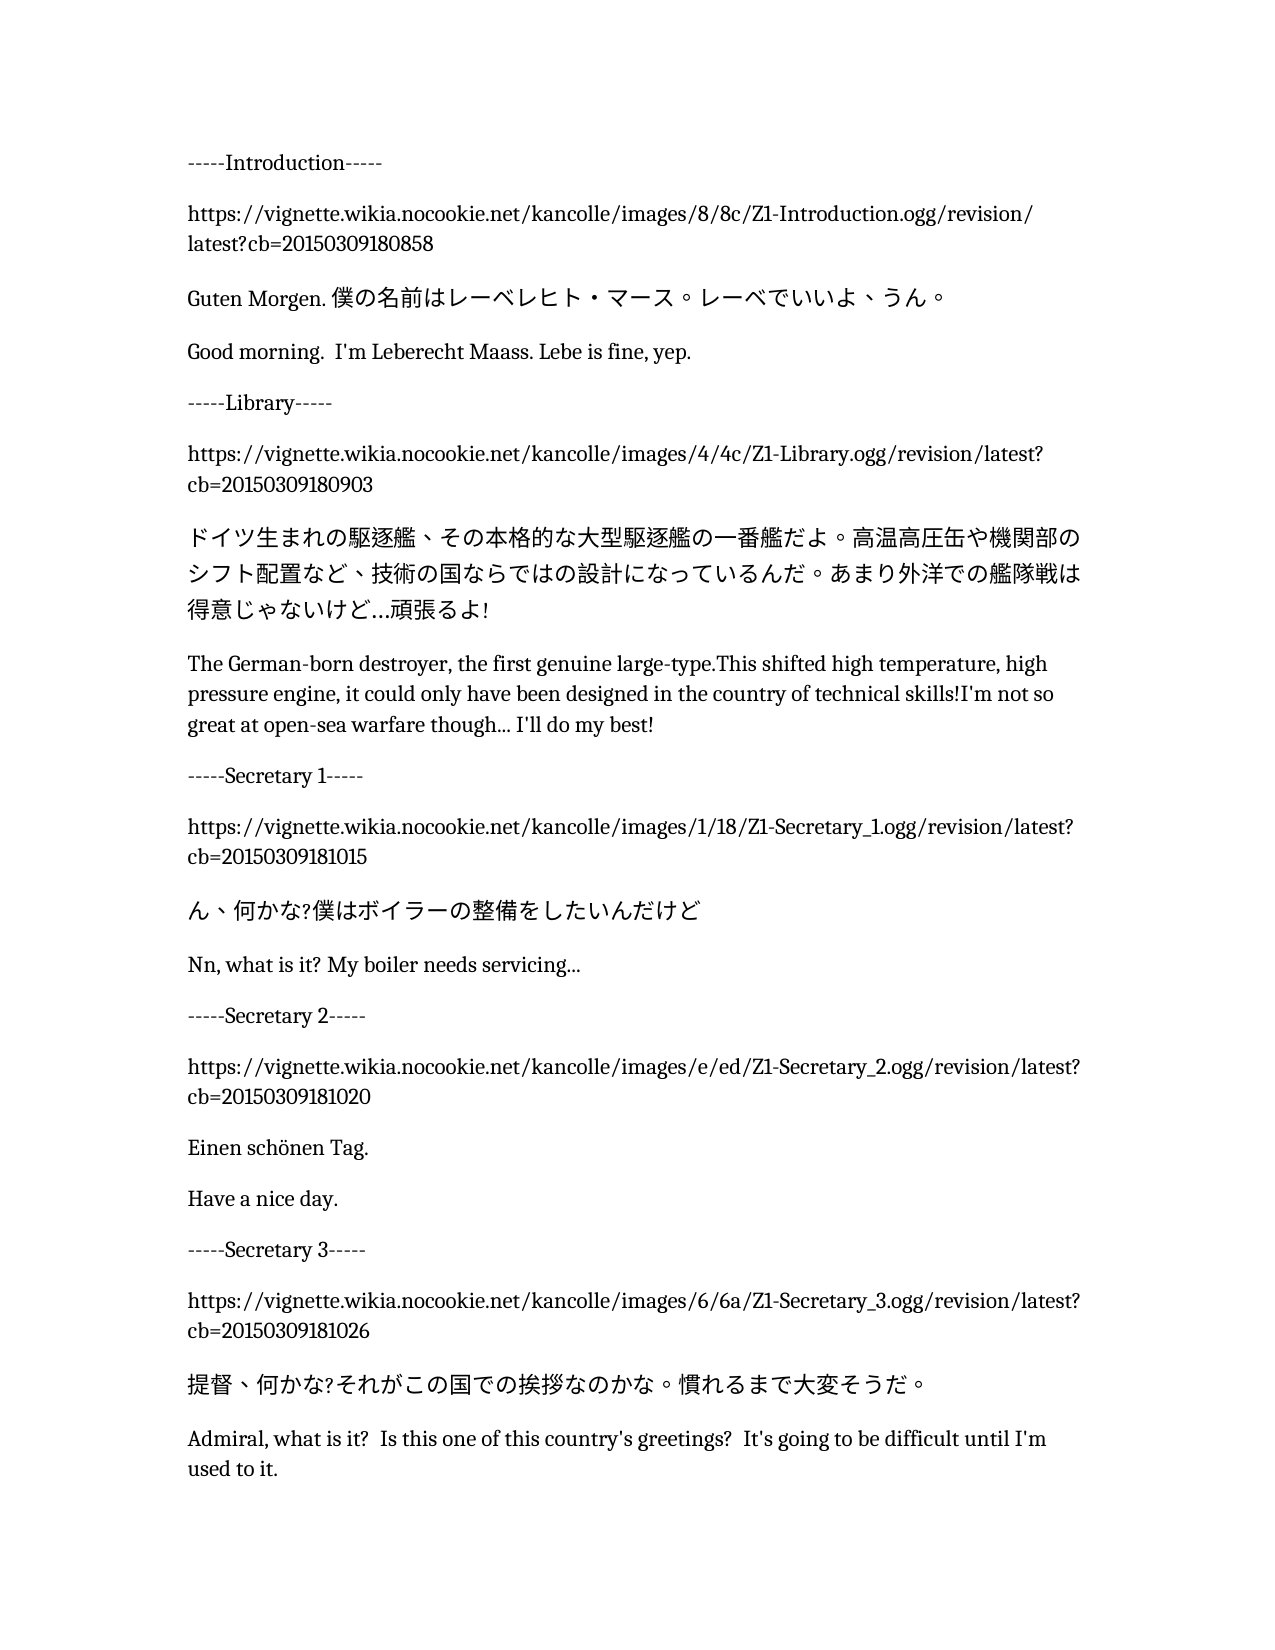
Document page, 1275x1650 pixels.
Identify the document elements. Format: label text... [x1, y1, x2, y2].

text 提督、何かな?それがこの国での挨拶なのかな。慣れるまで大変そうだ。 [187, 1369, 1087, 1401]
text ドイツ生まれの駆逐艦、その本格的な大型駆逐艦の一番艦だよ。高温高圧缶や機関部のシフト配置など、技術の国ならではの設計になっているんだ。あまり外洋での艦隊戦は得意じゃないけど…頑張るよ! [187, 522, 1087, 626]
text Have a nice day. [187, 1186, 1087, 1212]
text Nn, what is it? My boiler needs servicing... [187, 952, 1087, 978]
text https://vignette.wikia.nocookie.net/kancolle/images/8/8c/Z1-Introduction.ogg/revision/latest?cb=20150309180858 [187, 201, 1087, 258]
text https://vignette.wikia.nocookie.net/kancolle/images/1/18/Z1-Secretary_1.ogg/revision/latest?cb=20150309181015 [187, 813, 1087, 870]
text -----Secretary 1----- [187, 762, 1087, 789]
text ん、何かな?僕はボイラーの整備をしたいんだけど [187, 895, 1087, 926]
text Admiral, what is it? Is this one of this country's greetings? It's going to be difficult until I'm used to it. [187, 1426, 1087, 1483]
text https://vignette.wikia.nocookie.net/kancolle/images/6/6a/Z1-Secretary_3.ogg/revision/latest?cb=20150309181026 [187, 1288, 1087, 1344]
text Good morning. I'm Leberecht Maass. Lebe is fine, yep. [187, 339, 1087, 365]
text -----Introduction----- [187, 150, 1087, 176]
text https://vignette.wikia.nocookie.net/kancolle/images/4/4c/Z1-Library.ogg/revision/latest?cb=20150309180903 [187, 441, 1087, 498]
text Guten Morgen. 僕の名前はレーベレヒト・マース。レーベでいいよ、うん。 [187, 282, 1087, 313]
text -----Secretary 3----- [187, 1237, 1087, 1263]
text https://vignette.wikia.nocookie.net/kancolle/images/e/ed/Z1-Secretary_2.ogg/revision/latest?cb=20150309181020 [187, 1054, 1087, 1110]
text Einen schönen Tag. [187, 1135, 1087, 1161]
text The German-born destroyer, the first genuine large-type.This shifted high temperature, high pressure engine, it could only have been designed in the country of technical skills!I'm not so great at open-sea warfare though... I'll do my best! [187, 651, 1087, 738]
text -----Secretary 2----- [187, 1003, 1087, 1029]
text -----Library----- [187, 390, 1087, 416]
